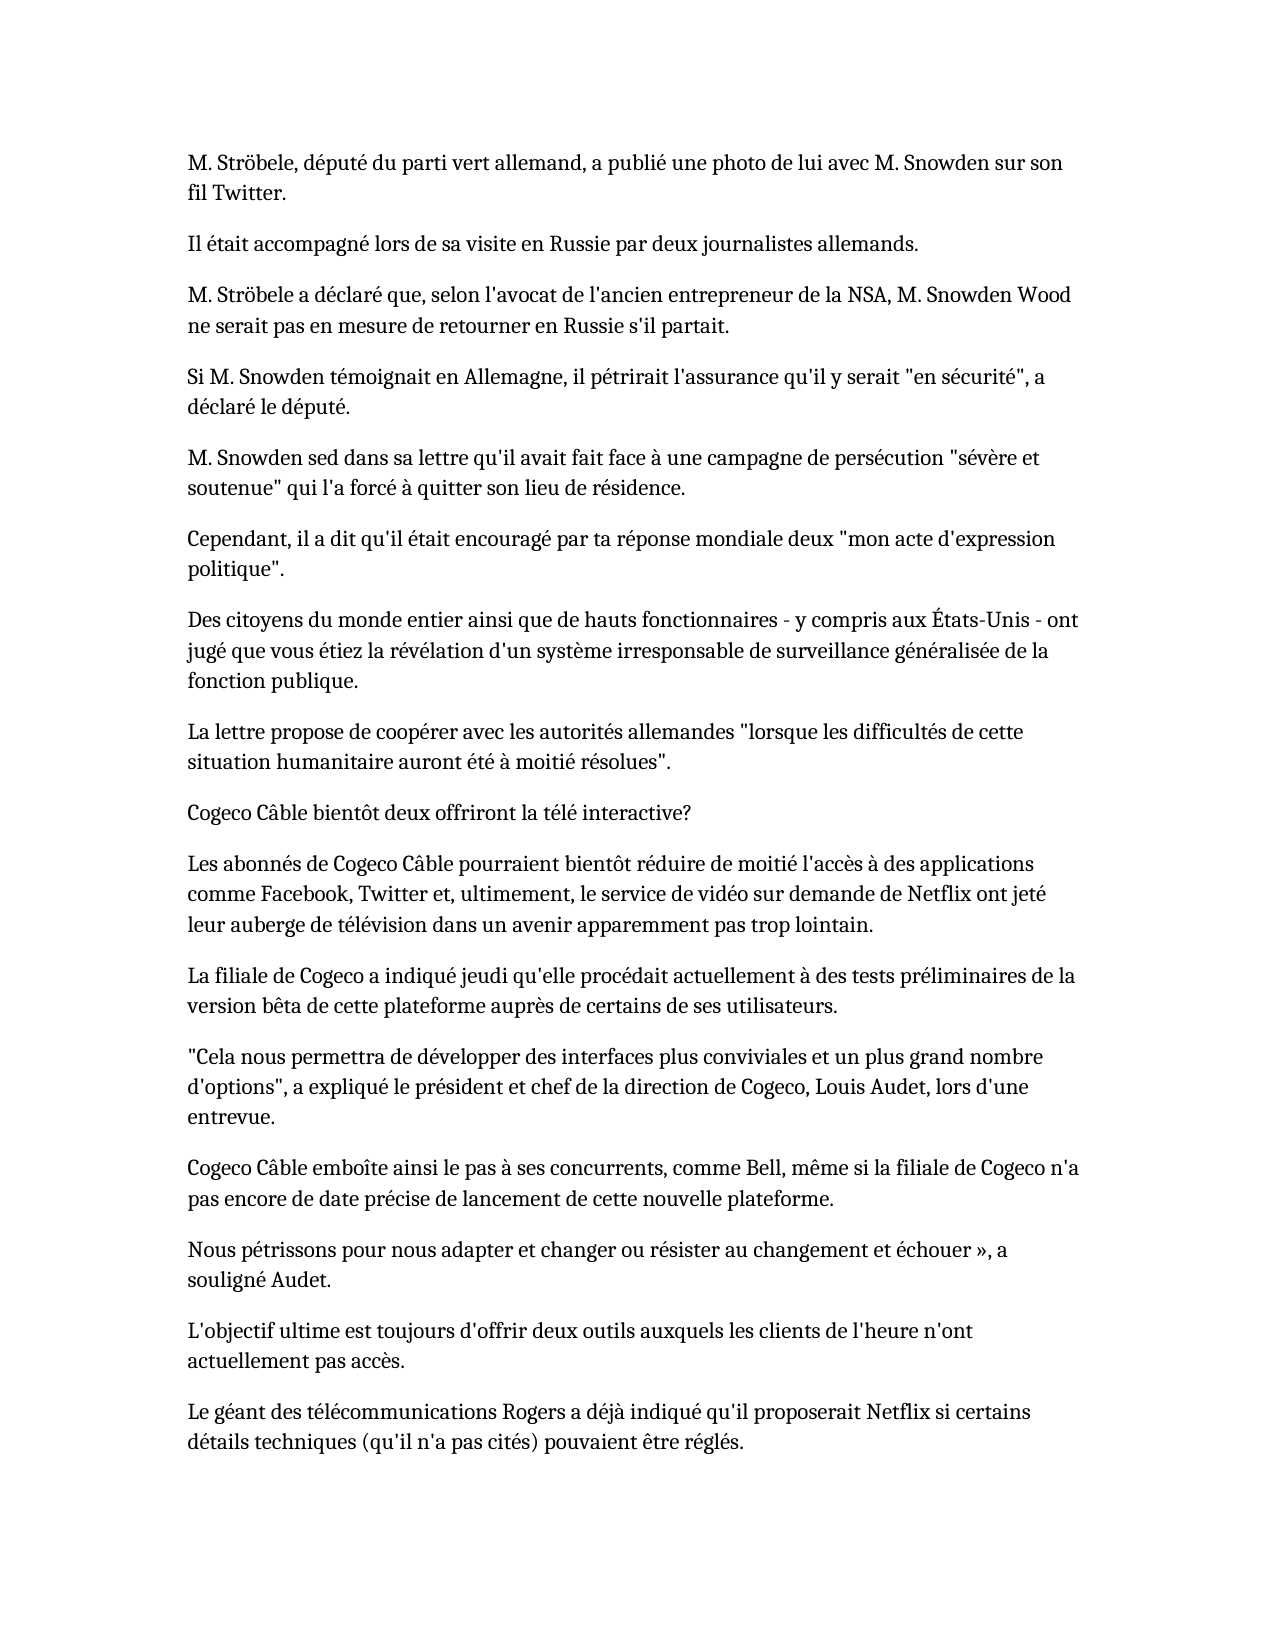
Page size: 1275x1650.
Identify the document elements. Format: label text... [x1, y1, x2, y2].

text M. Ströbele, député du parti vert allemand, a publié une photo de lui avec M. Snowden sur son fil Twitter. [187, 150, 1087, 207]
text Les abonnés de Cogeco Câble pourraient bientôt réduire de moitié l'accès à des applications comme Facebook, Twitter et, ultimement, le service de vidéo sur demande de Netflix ont jeté leur auberge de télévision dans un avenir apparemment pas trop lointain. [187, 851, 1087, 938]
text L'objectif ultime est toujours d'offrir deux outils auxquels les clients de l'heure n'ont actuellement pas accès. [187, 1318, 1087, 1374]
text Des citoyens du monde entier ainsi que de hauts fonctionnaires - y compris aux États-Unis - ont jugé que vous étiez la révélation d'un système irresponsable de surveillance généralisée de la fonction publique. [187, 607, 1087, 694]
text Si M. Snowden témoignait en Allemagne, il pétrirait l'assurance qu'il y serait "en sécurité", a déclaré le député. [187, 363, 1087, 420]
text La lettre propose de coopérer avec les autorités allemandes "lorsque les difficultés de cette situation humanitaire auront été à moitié résolues". [187, 719, 1087, 775]
text Cogeco Câble emboîte ainsi le pas à ses concurrents, comme Bell, même si la filiale de Cogeco n'a pas encore de date précise de lancement de cette nouvelle plateforme. [187, 1155, 1087, 1212]
text "Cela nous permettra de développer des interfaces plus conviviales et un plus grand nombre d'options", a expliqué le président et chef de la direction de Cogeco, Louis Audet, lors d'une entrevue. [187, 1044, 1087, 1131]
text Cogeco Câble bientôt deux offriront la télé interactive? [187, 800, 1087, 826]
text Le géant des télécommunications Rogers a déjà indiqué qu'il proposerait Netflix si certains détails techniques (qu'il n'a pas cités) pouvaient être réglés. [187, 1399, 1087, 1456]
text M. Snowden sed dans sa lettre qu'il avait fait face à une campagne de persécution "sévère et soutenue" qui l'a forcé à quitter son lieu de résidence. [187, 445, 1087, 501]
text M. Ströbele a déclaré que, selon l'avocat de l'ancien entrepreneur de la NSA, M. Snowden Wood ne serait pas en mesure de retourner en Russie s'il partait. [187, 282, 1087, 339]
text Il était accompagné lors de sa visite en Russie par deux journalistes allemands. [187, 231, 1087, 258]
text Cependant, il a dit qu'il était encouragé par ta réponse mondiale deux "mon acte d'expression politique". [187, 526, 1087, 583]
text La filiale de Cogeco a indiqué jeudi qu'elle procédait actuellement à des tests préliminaires de la version bêta de cette plateforme auprès de certains de ses utilisateurs. [187, 962, 1087, 1019]
text Nous pétrissons pour nous adapter et changer ou résister au changement et échouer », a souligné Audet. [187, 1236, 1087, 1293]
